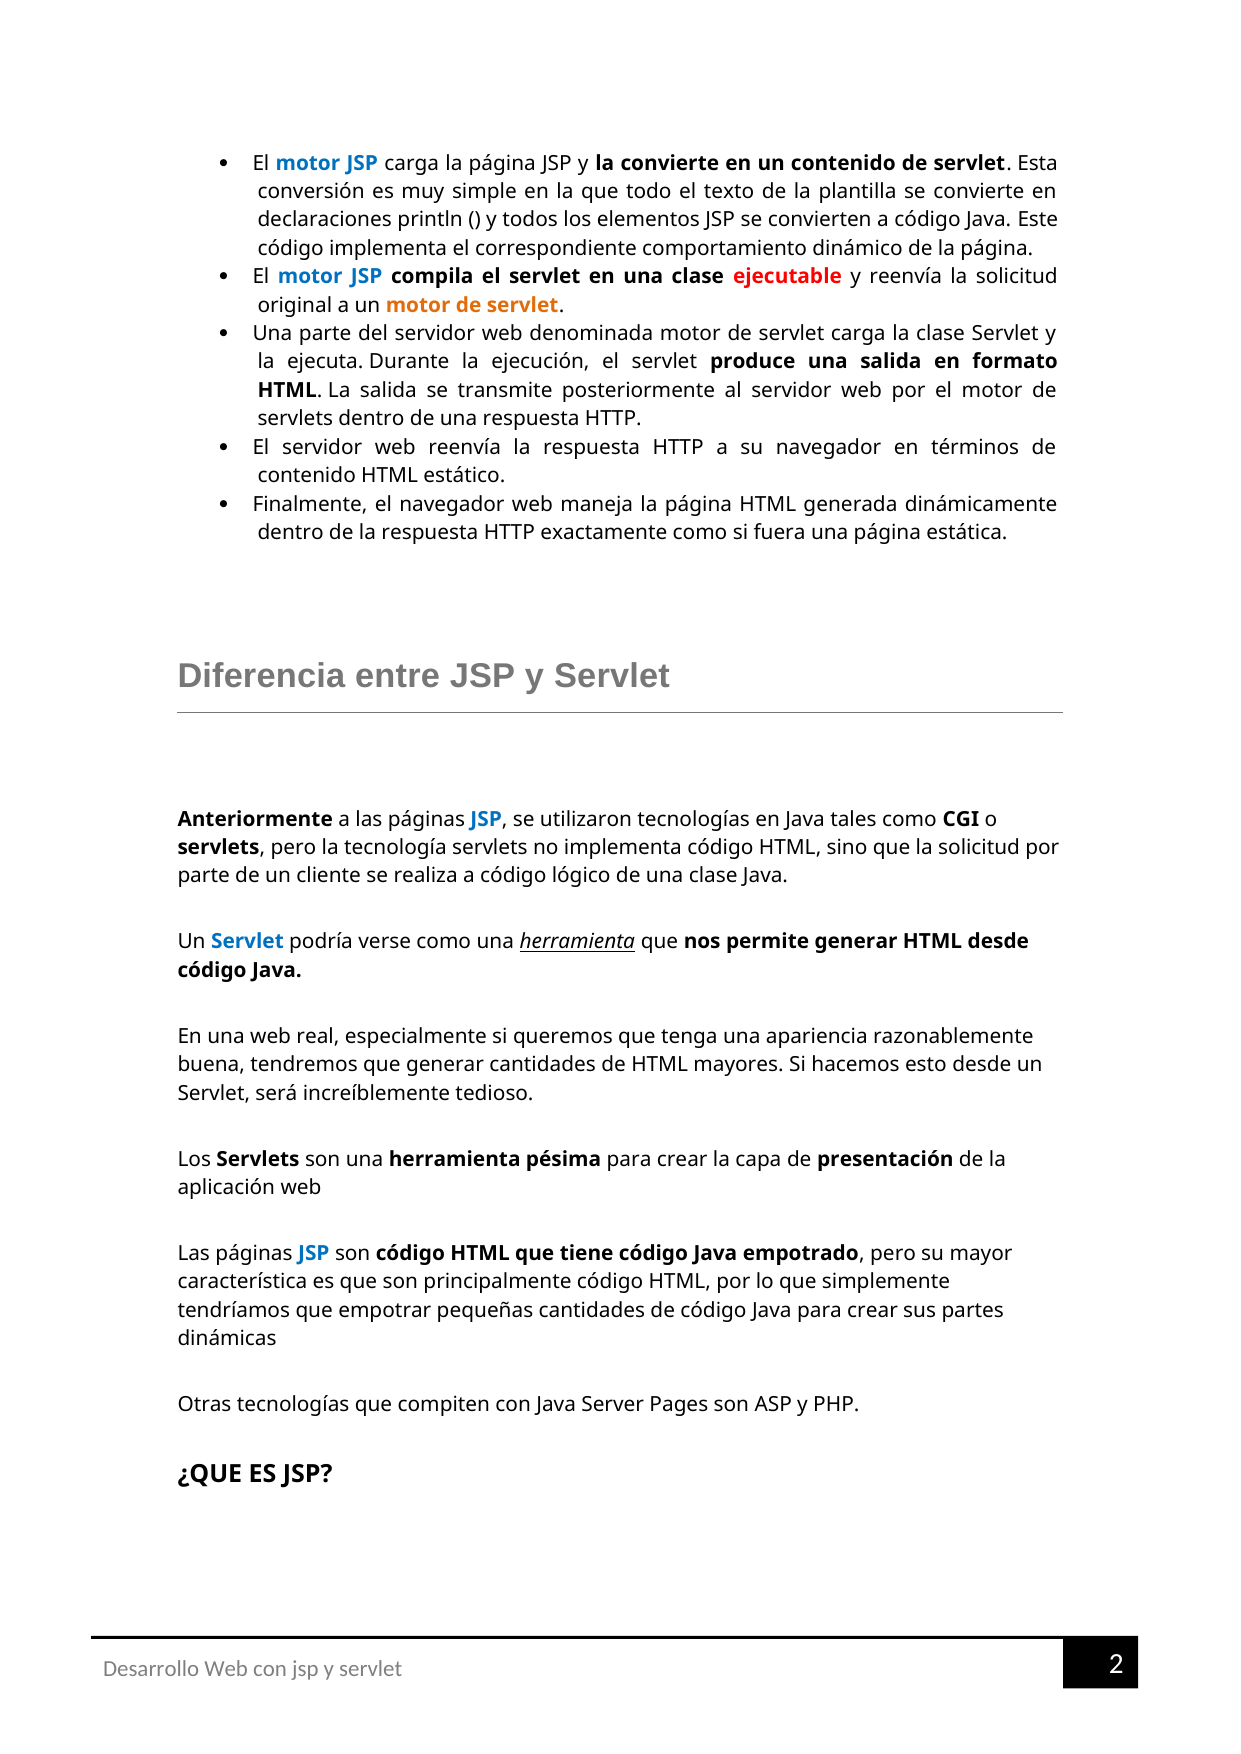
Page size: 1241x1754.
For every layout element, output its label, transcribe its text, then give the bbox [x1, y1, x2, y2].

text Otras tecnologías que compiten con Java Server Pages son ASP y PHP. [177, 1389, 1063, 1418]
list Finalmente, el navegador web maneja la página HTML generada dinámicamente dentro de la respuesta HTTP exactamente como si fuera una página estática. [220, 489, 1058, 546]
list El motor JSP compila el servlet en una clase ejecutable y reenvía la solicitud original a un motor de servlet. [220, 261, 1058, 318]
list Una parte del servidor web denominada motor de servlet carga la clase Servlet y la ejecuta. Durante la ejecución, el servlet produce una salida en formato HTML. La salida se transmite posteriormente al servidor web por el motor de servlets dentro de una respuesta HTTP. [220, 318, 1058, 432]
text Un Servlet podría verse como una herramienta que nos permite generar HTML desde código Java. [177, 927, 1063, 983]
text Las páginas JSP son código HTML que tiene código Java empotrado, pero su mayor característica es que son principalmente código HTML, por lo que simplemente tendríamos que empotrar pequeñas cantidades de código Java para crear sus partes dinámicas [177, 1238, 1063, 1352]
list El motor JSP carga la página JSP y la convierte en un contenido de servlet. Esta conversión es muy simple en la que todo el texto de la plantilla se convierte en declaraciones println () y todos los elementos JSP se convierten a código Java. Este código implementa el correspondiente comportamiento dinámico de la página. [220, 148, 1058, 261]
text Anteriormente a las páginas JSP, se utilizaron tecnologías en Java tales como CGI o servlets, pero la tecnología servlets no implementa código HTML, sino que la solicitud por parte de un cliente se realiza a código lógico de una clase Java. [177, 804, 1063, 889]
text En una web real, especialmente si queremos que tenga una apariencia razonablemente buena, tendremos que generar cantidades de HTML mayores. Si hacemos esto desde un Servlet, será increíblemente tedioso. [177, 1021, 1063, 1106]
text Los Servlets son una herramienta pésima para crear la capa de presentación de la aplicación web [177, 1144, 1063, 1201]
text Diferencia entre JSP y Servlet [177, 655, 1063, 712]
list El servidor web reenvía la respuesta HTTP a su navegador en términos de contenido HTML estático. [220, 432, 1058, 489]
subtitle ¿QUE ES JSP? [177, 1455, 1063, 1489]
